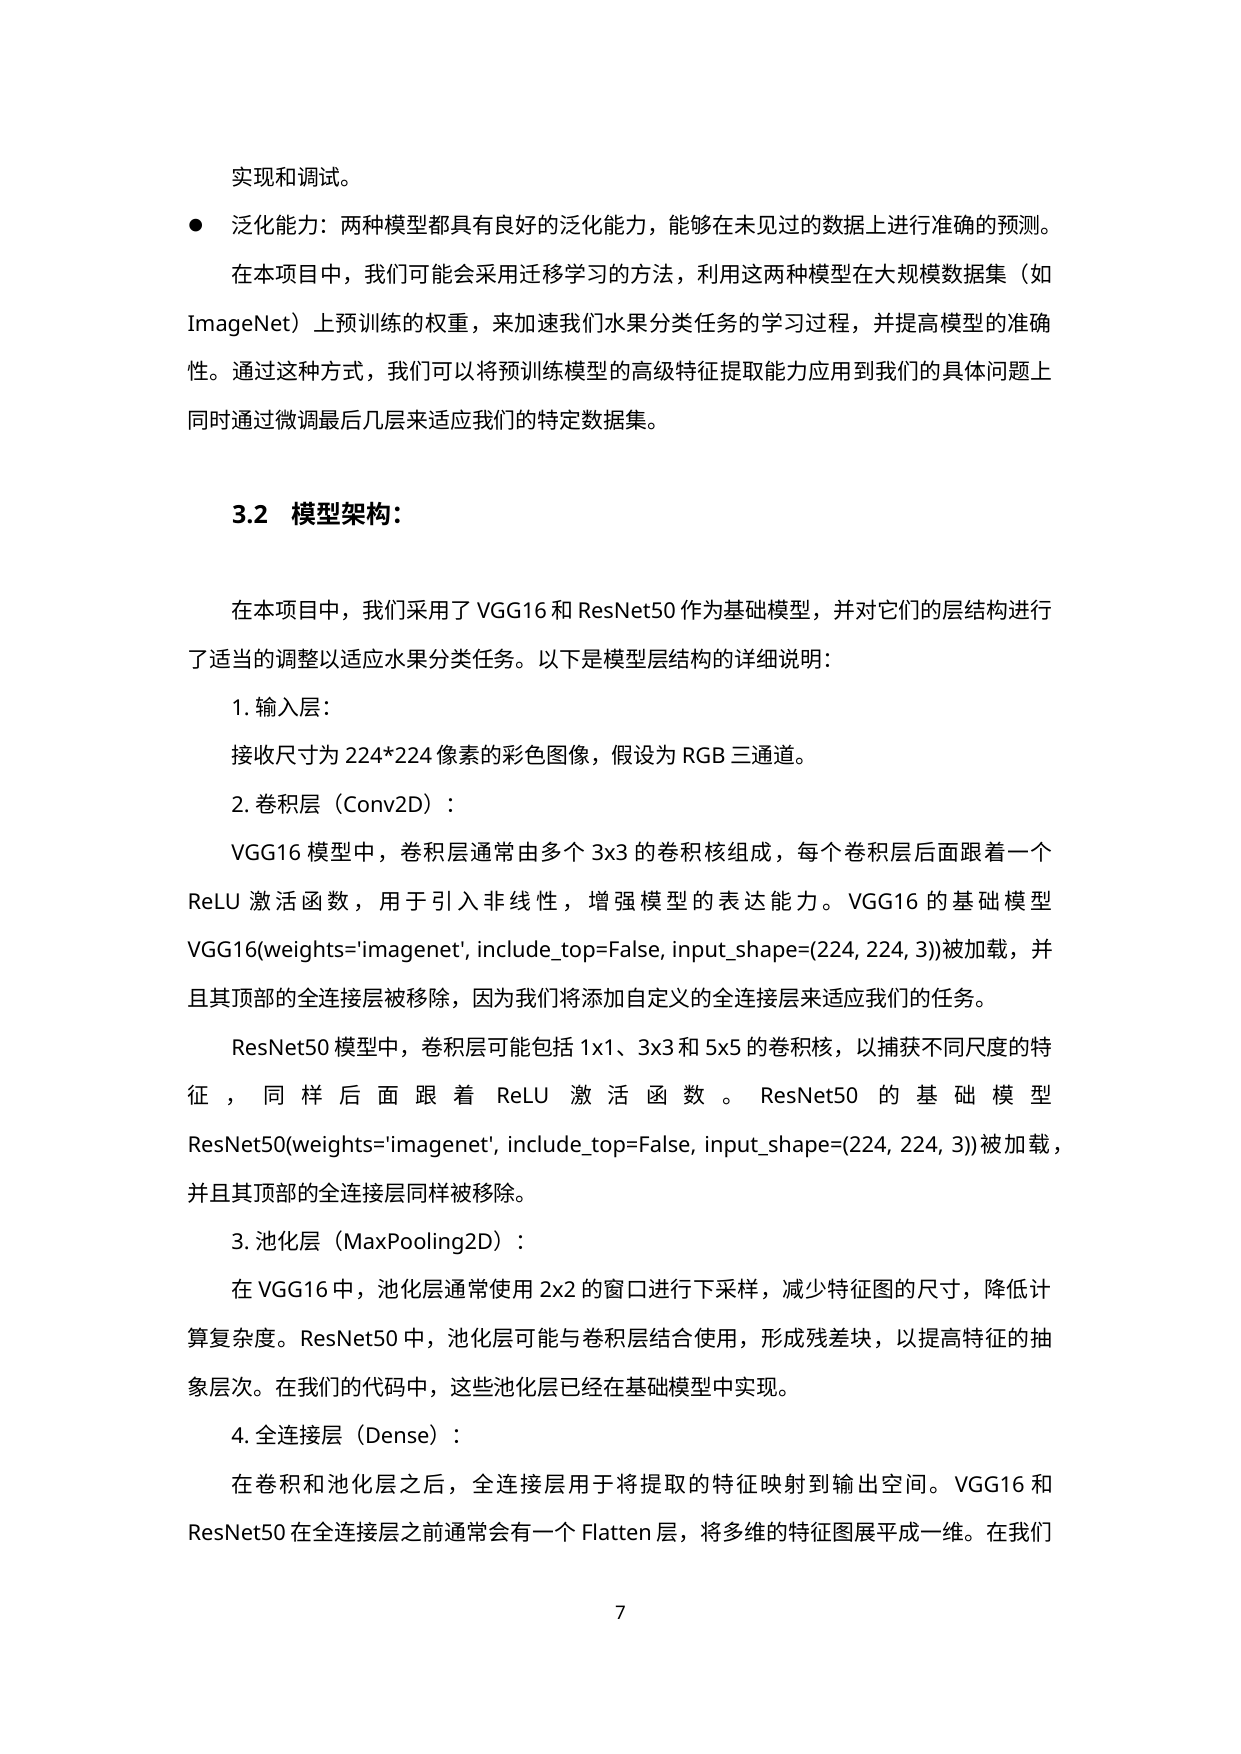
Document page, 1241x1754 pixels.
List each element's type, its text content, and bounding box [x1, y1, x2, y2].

text 在本项目中，我们采用了VGG16和ResNet50作为基础模型，并对它们的层结构进行了适当的调整以适应水果分类任务。以下是模型层结构的详细说明： [187, 592, 1053, 674]
text 1. 输入层： [187, 689, 1053, 722]
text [187, 1466, 1053, 1547]
text VGG16模型中，卷积层通常由多个3x3的卷积核组成，每个卷积层后面跟着一个ReLU激活函数，用于引入非线性，增强模型的表达能力。VGG16的基础模型VGG16(weights='imagenet', include_top=False, input_shape=(224, 224, 3))被加载，并且其顶部的全连接层被移除，因为我们将添加自定义的全连接层来适应我们的任务。 [187, 834, 1053, 1013]
text 在本项目中，我们可能会采用迁移学习的方法，利用这两种模型在大规模数据集（如ImageNet）上预训练的权重，来加速我们水果分类任务的学习过程，并提高模型的准确性。通过这种方式，我们可以将预训练模型的高级特征提取能力应用到我们的具体问题上，同时通过微调最后几层来适应我们的特定数据集。 [187, 256, 1053, 435]
text ResNet50模型中，卷积层可能包括1x1、3x3和5x5的卷积核，以捕获不同尺度的特征，同样后面跟着ReLU激活函数。ResNet50的基础模型ResNet50(weights='imagenet', include_top=False, input_shape=(224, 224, 3))被加载，并且其顶部的全连接层同样被移除。 [187, 1029, 1053, 1208]
text 3. 池化层（MaxPooling2D）： [187, 1224, 1053, 1256]
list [187, 160, 1053, 192]
text 2. 卷积层（Conv2D）： [187, 786, 1053, 819]
subtitle 模型架构： [232, 480, 1053, 545]
text 接收尺寸为224*224像素的彩色图像，假设为RGB三通道。 [187, 738, 1053, 770]
text 4. 全连接层（Dense）： [187, 1418, 1053, 1450]
list 泛化能力：两种模型都具有良好的泛化能力，能够在未见过的数据上进行准确的预测。 [187, 208, 1053, 241]
text 在VGG16中，池化层通常使用2x2的窗口进行下采样，减少特征图的尺寸，降低计算复杂度。ResNet50中，池化层可能与卷积层结合使用，形成残差块，以提高特征的抽象层次。在我们的代码中，这些池化层已经在基础模型中实现。 [187, 1272, 1053, 1402]
